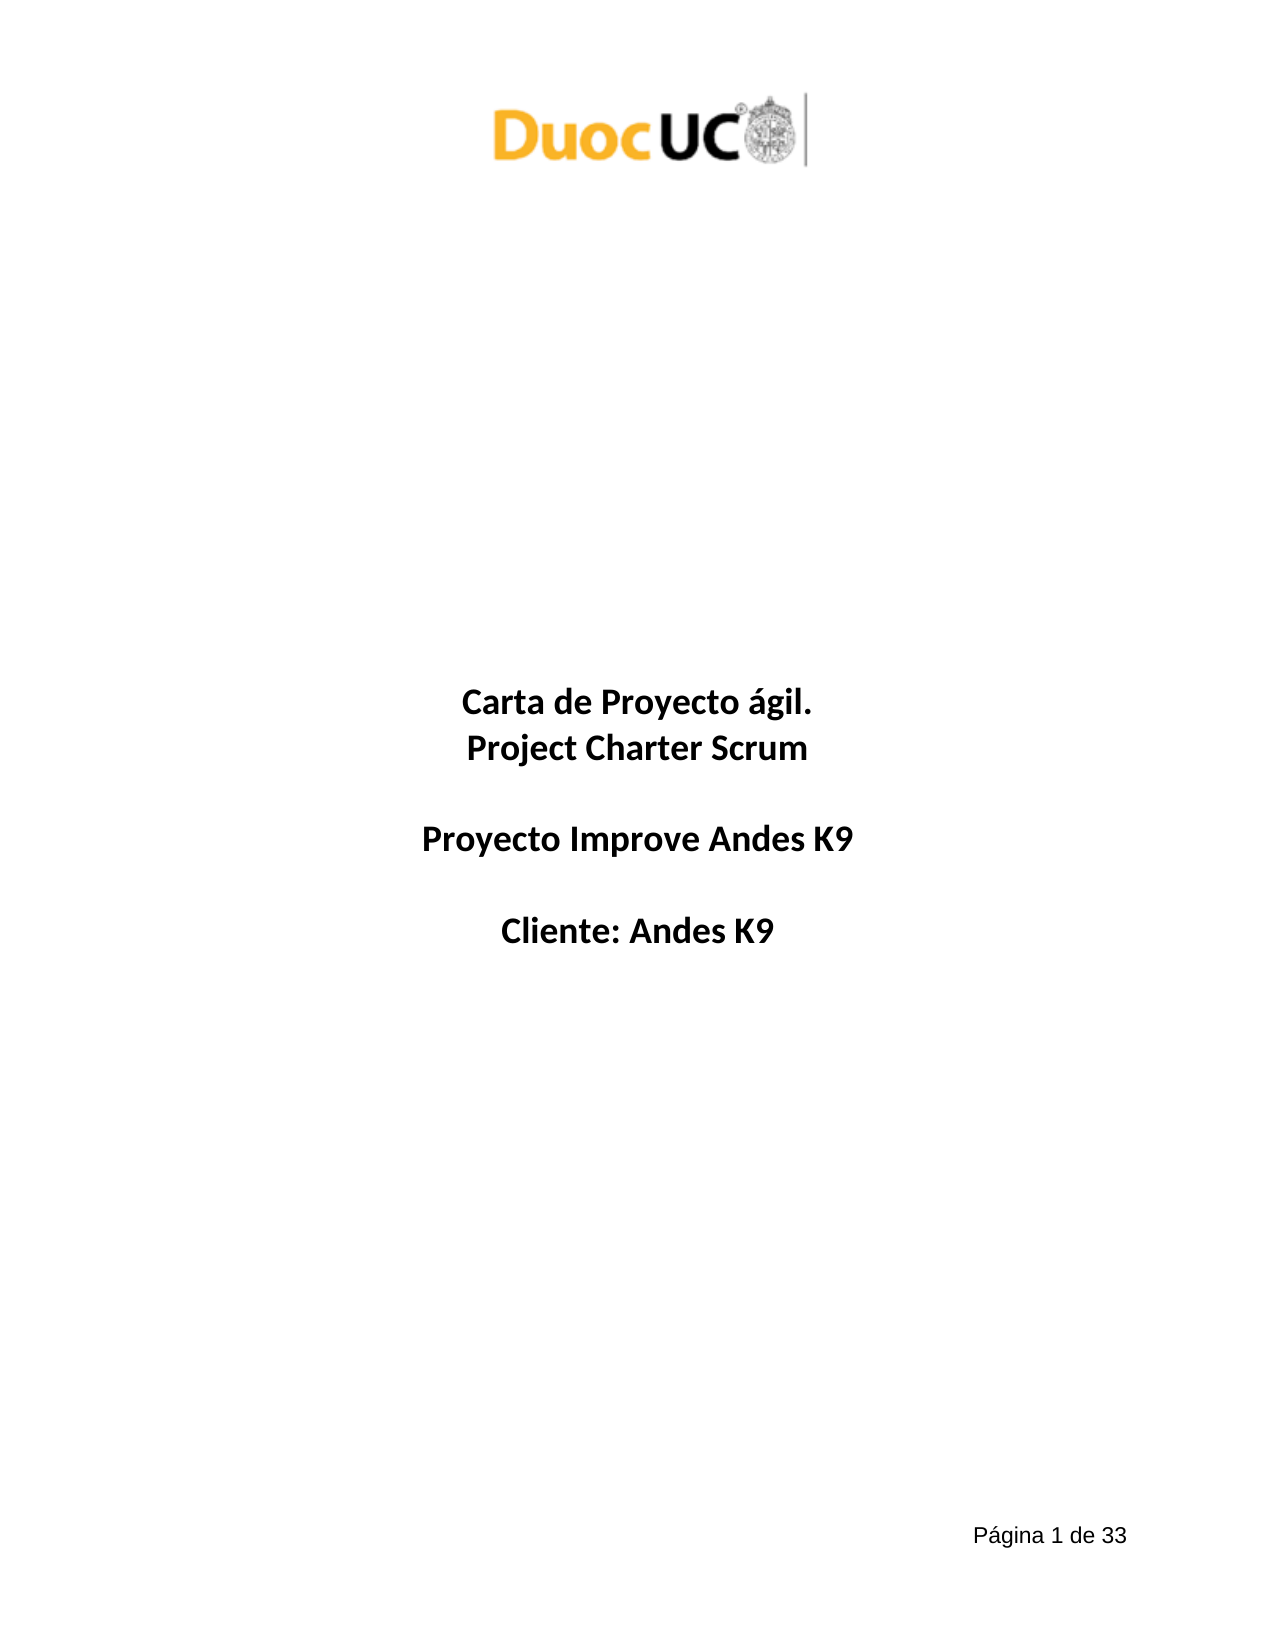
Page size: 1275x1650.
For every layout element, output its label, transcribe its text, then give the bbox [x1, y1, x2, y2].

text Proyecto Improve Andes K9 [150, 815, 1125, 861]
picture [464, 79, 810, 202]
text Project Charter Scrum [150, 724, 1125, 769]
text Cliente: Andes K9 [150, 907, 1125, 953]
text Carta de Proyecto ágil. [150, 678, 1125, 724]
